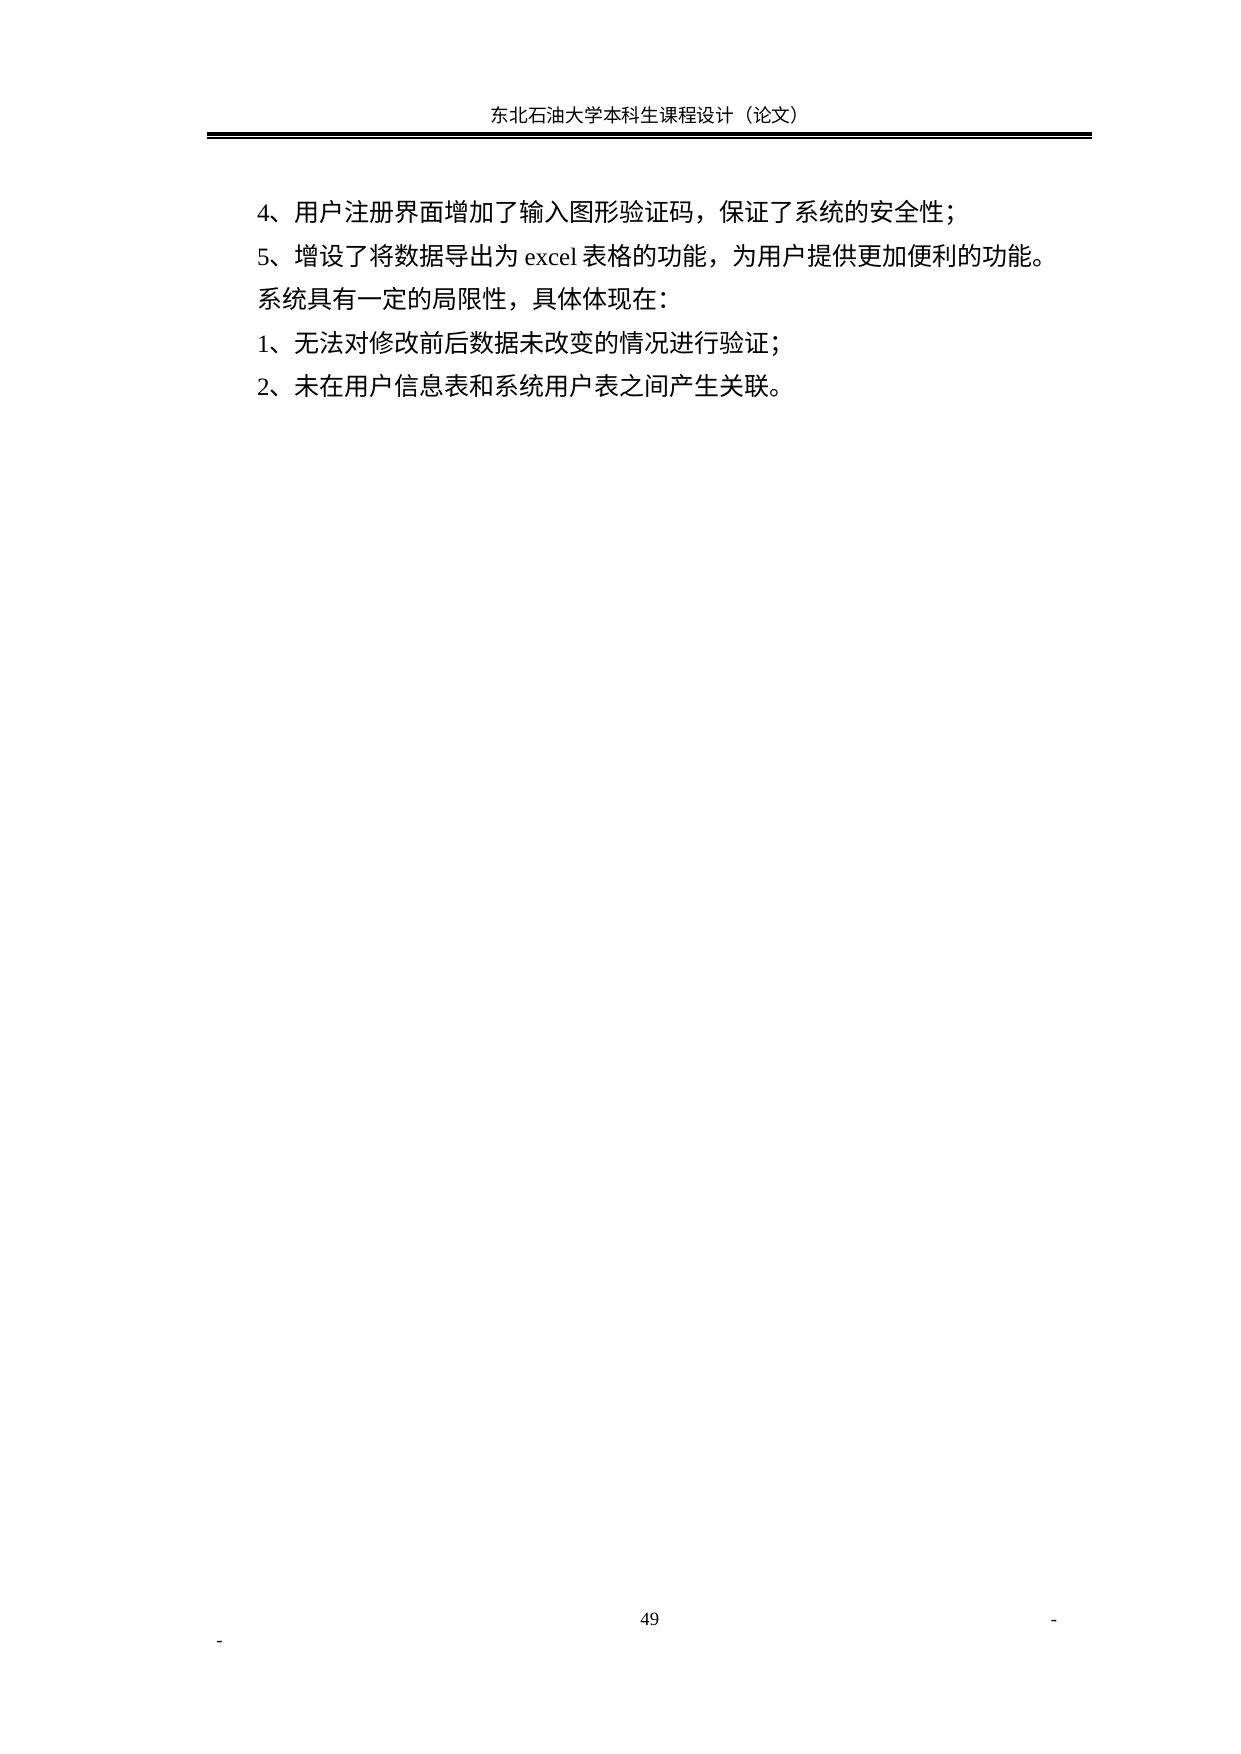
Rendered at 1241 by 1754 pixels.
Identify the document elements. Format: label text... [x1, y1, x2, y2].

text 5、增设了将数据导出为excel表格的功能，为用户提供更加便利的功能。 [207, 236, 1092, 273]
text 系统具有一定的局限性，具体体现在： [207, 280, 1092, 316]
text 4、用户注册界面增加了输入图形验证码，保证了系统的安全性； [207, 193, 1092, 229]
text 1、无法对修改前后数据未改变的情况进行验证； [207, 323, 1092, 359]
text 2、未在用户信息表和系统用户表之间产生关联。 [207, 367, 1092, 403]
